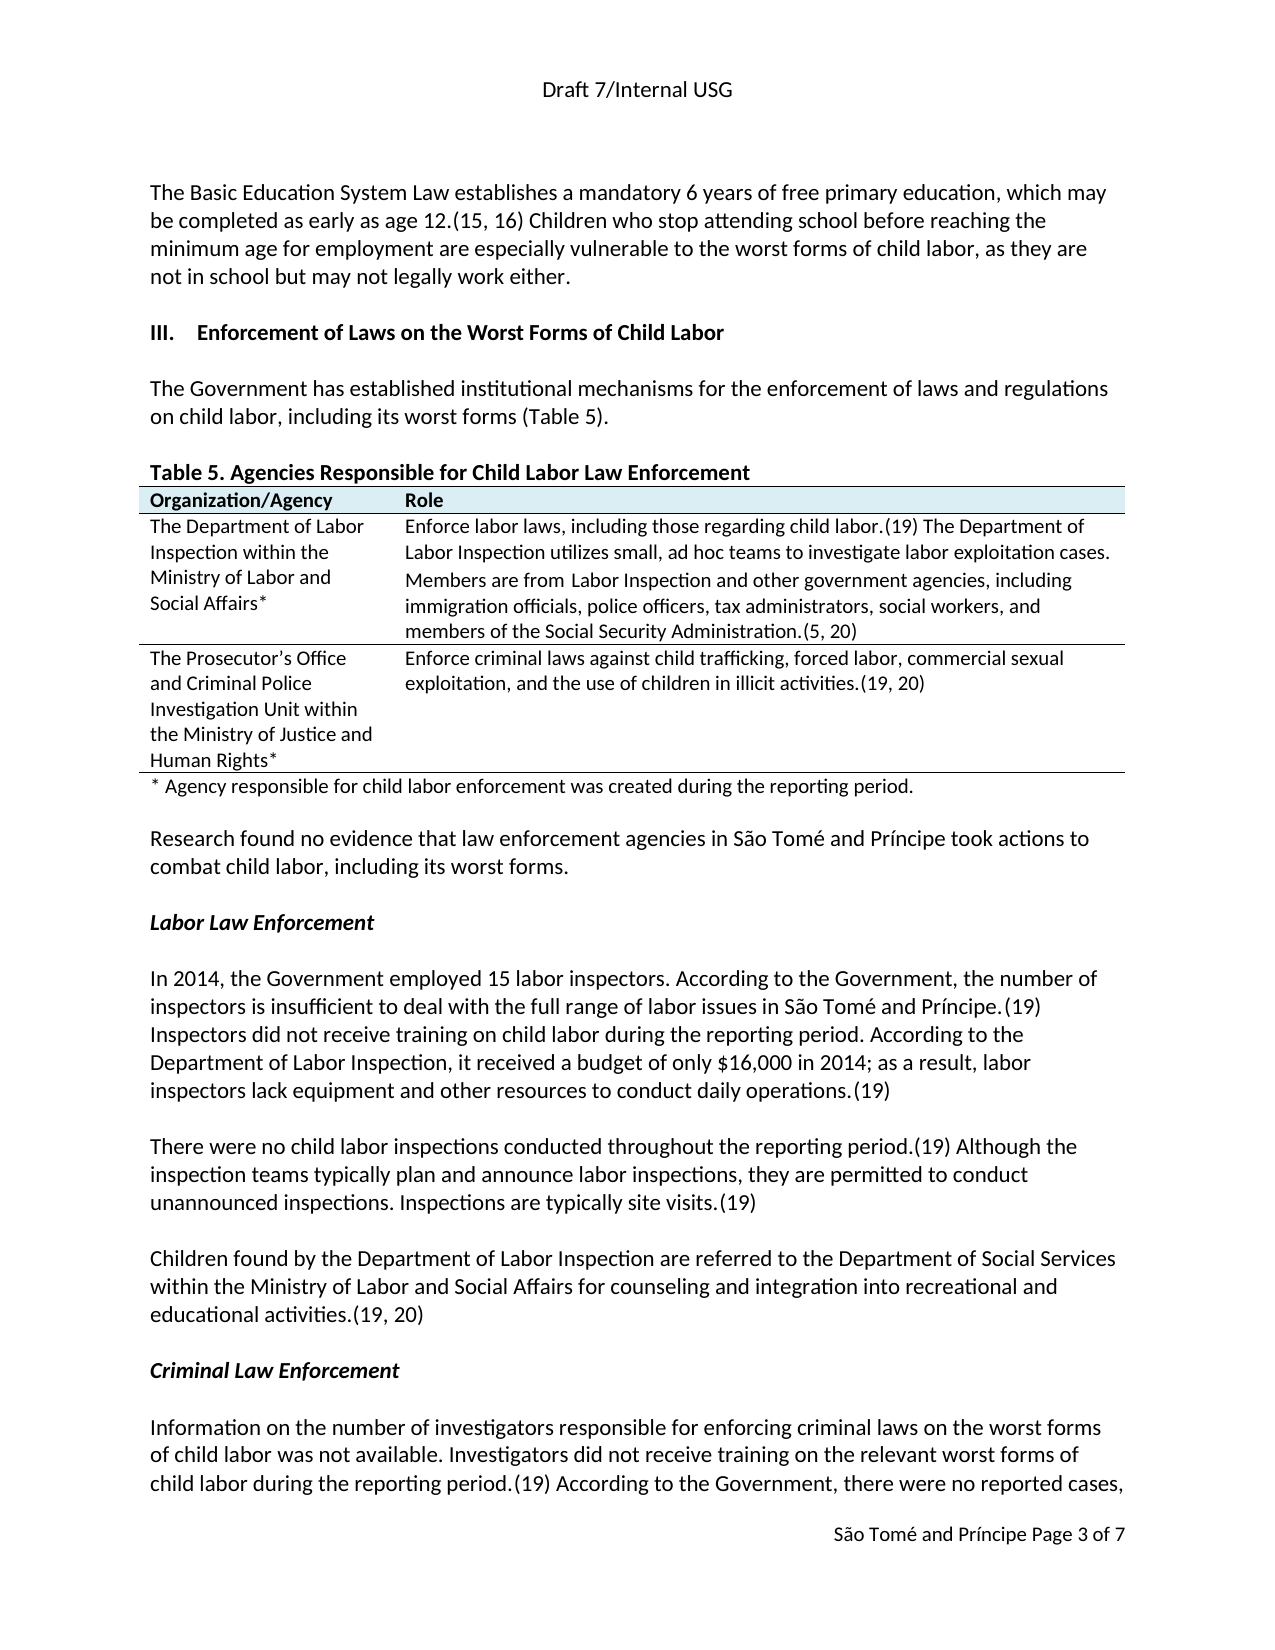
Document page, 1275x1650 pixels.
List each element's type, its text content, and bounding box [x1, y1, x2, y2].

text Labor Law Enforcement [150, 908, 1125, 936]
text There were no child labor inspections conducted throughout the reporting period.(19) Although the inspection teams typically plan and announce labor inspections, they are permitted to conduct unannounced inspections. Inspections are typically site visits.(19) [150, 1132, 1125, 1216]
text Children found by the Department of Labor Inspection are referred to the Department of Social Services within the Ministry of Labor and Social Affairs for counseling and integration into recreational and educational activities.(19, 20) [150, 1244, 1125, 1328]
table_cell The Prosecutor’s Office and Criminal Police Investigation Unit within the Ministry of Justice and Human Rights* [139, 645, 394, 772]
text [150, 1413, 1125, 1497]
table_header Organization/Agency [139, 487, 394, 513]
table_cell The Department of Labor Inspection within the Ministry of Labor and Social Affairs* [139, 514, 394, 644]
text Table 5. Agencies Responsible for Child Labor Law Enforcement [150, 458, 1125, 486]
text Criminal Law Enforcement [150, 1357, 1125, 1384]
text The Basic Education System Law establishes a mandatory 6 years of free primary education, which may be completed as early as age 12.(15, 16) Children who stop attending school before reaching the minimum age for employment are especially vulnerable to the worst forms of child labor, as they are not in school but may not legally work either. [150, 178, 1125, 290]
text Research found no evidence that law enforcement agencies in São Tomé and Príncipe took actions to combat child labor, including its worst forms. [150, 824, 1125, 880]
subtitle Enforcement of Laws on the Worst Forms of Child Labor [150, 318, 1125, 346]
text * Agency responsible for child labor enforcement was created during the reporting period. [150, 773, 1125, 799]
text In 2014, the Government employed 15 labor inspectors. According to the Government, the number of inspectors is insufficient to deal with the full range of labor issues in São Tomé and Príncipe.(19) Inspectors did not receive training on child labor during the reporting period. According to the Department of Labor Inspection, it received a budget of only $16,000 in 2014; as a result, labor inspectors lack equipment and other resources to conduct daily operations.(19) [150, 964, 1125, 1104]
table_cell Enforce criminal laws against child trafficking, forced labor, commercial sexual exploitation, and the use of children in illicit activities.(19, 20) [394, 645, 1125, 772]
table_cell Enforce labor laws, including those regarding child labor.(19) The Department of Labor Inspection utilizes small, ad hoc teams to investigate labor exploitation cases. Members are from Labor Inspection and other government agencies, including immigration officials, police officers, tax administrators, social workers, and members of the Social Security Administration.(5, 20) [394, 514, 1125, 644]
table_header Role [394, 487, 1125, 513]
text The Government has established institutional mechanisms for the enforcement of laws and regulations on child labor, including its worst forms (Table 5). [150, 374, 1125, 430]
